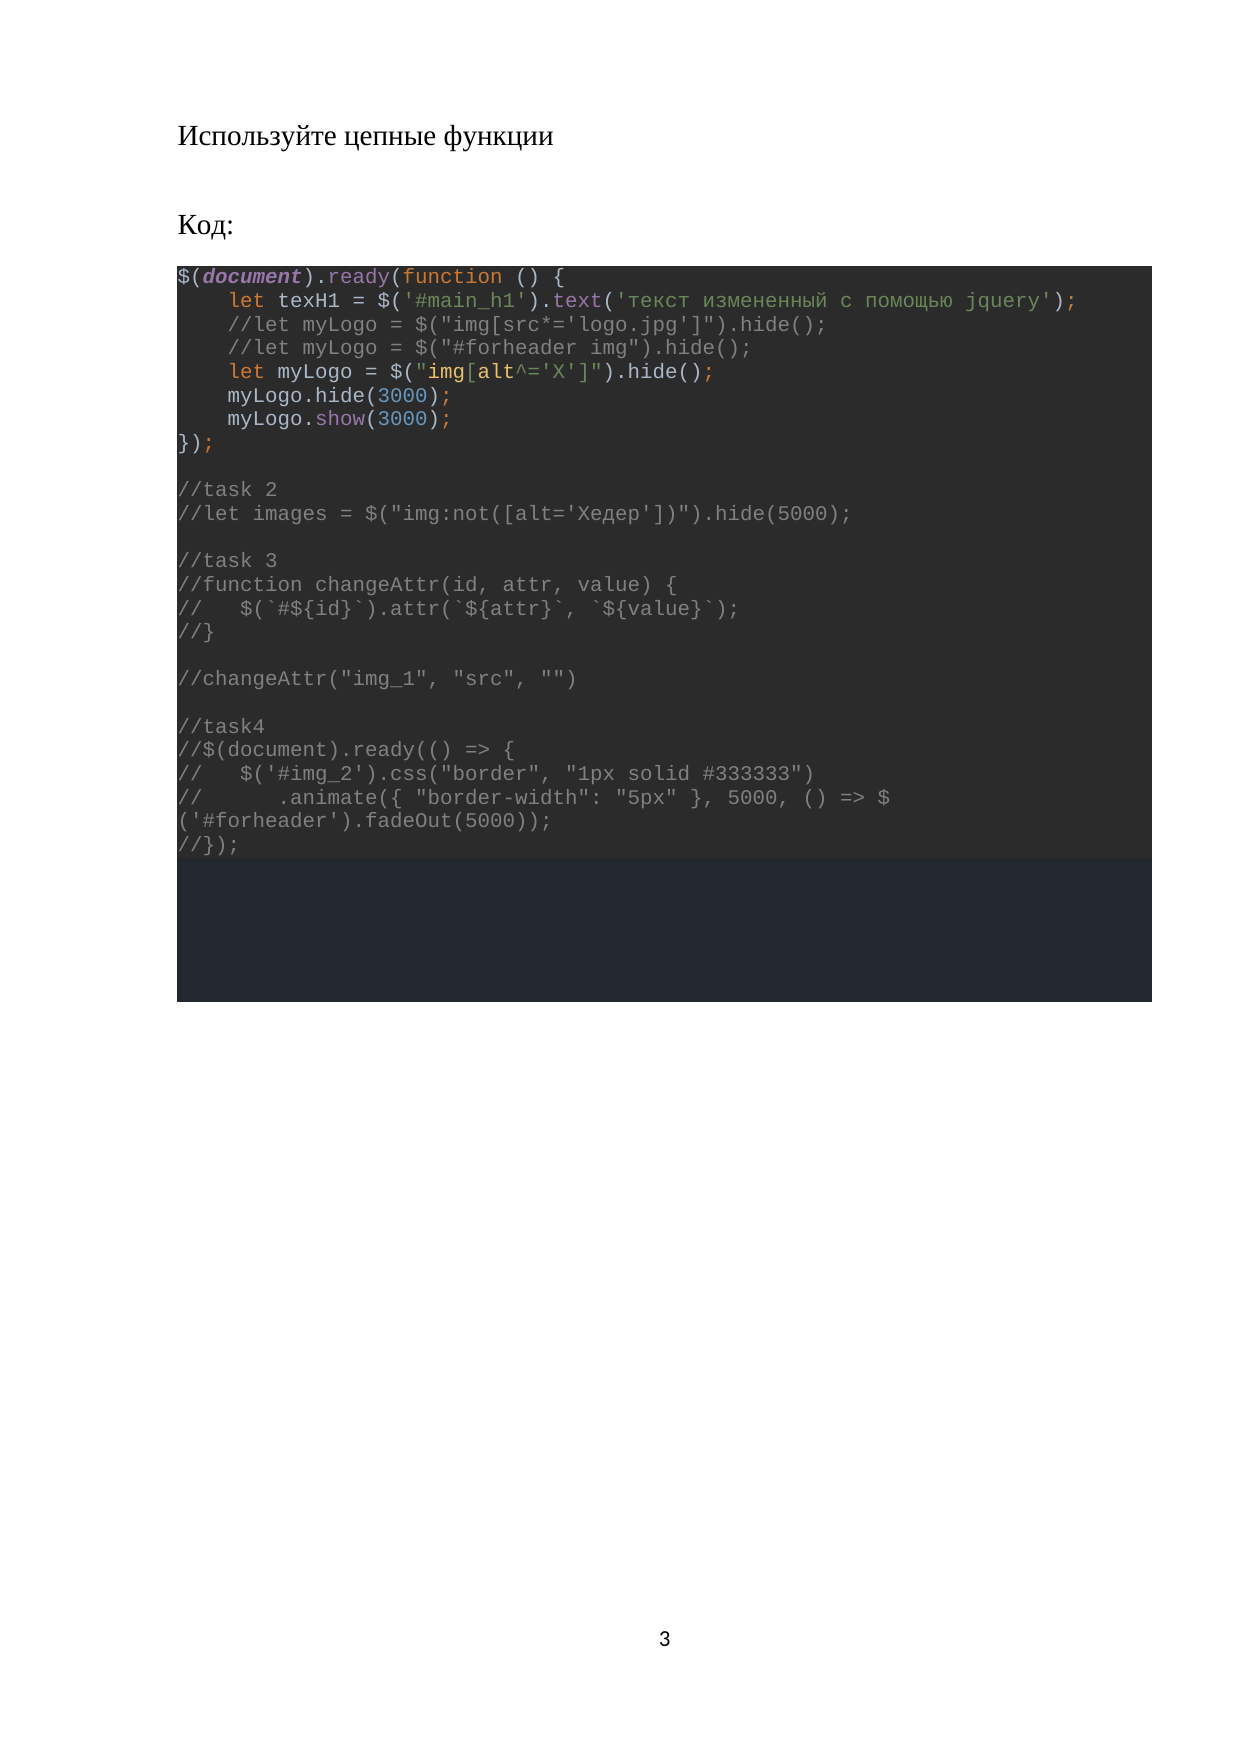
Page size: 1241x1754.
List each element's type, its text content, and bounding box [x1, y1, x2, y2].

text $(document).ready(function () { let texH1 = $('#main_h1').text('текст измененный с помощью jquery'); //let myLogo = $("img[src*='logo.jpg']").hide(); //let myLogo = $("#forheader img").hide(); let myLogo = $("img[alt^='Х']").hide(); myLogo.hide(3000); myLogo.show(3000); }); //task 2 //let images = $("img:not([alt='Хедер'])").hide(5000); //task 3 //function changeAttr(id, attr, value) { // $(`#${id}`).attr(`${attr}`, `${value}`); //} //changeAttr("img_1", "src", "") //task4 //$(document).ready(() => { // $('#img_2').css("border", "1px solid #333333") // .animate({ "border-width": "5px" }, 5000, () => $('#forheader').fadeOut(5000)); //}); [177, 266, 1152, 858]
text Используйте цепные функции [177, 118, 1152, 152]
text Код: [177, 207, 1152, 241]
